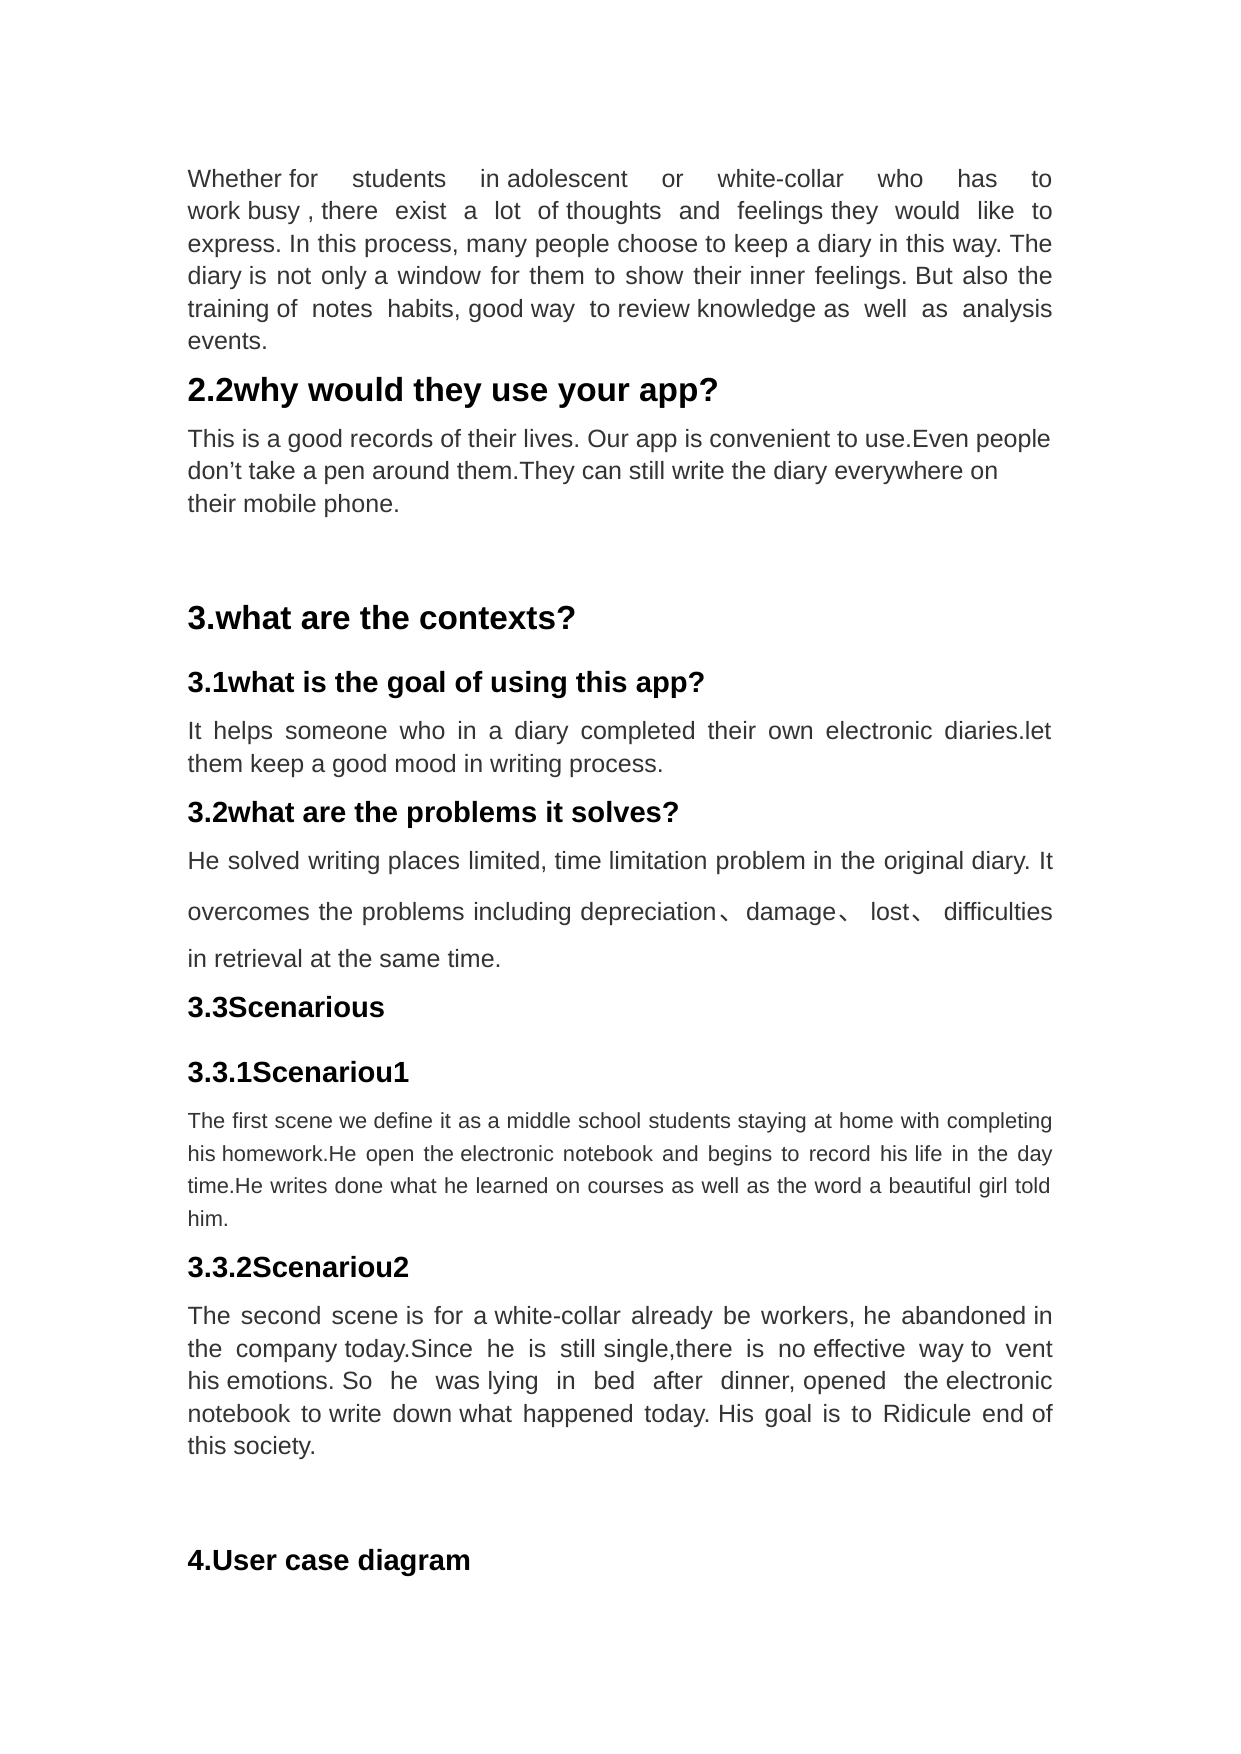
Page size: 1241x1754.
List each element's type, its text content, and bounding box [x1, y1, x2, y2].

text 3.3.1Scenariou1 [187, 1039, 1053, 1104]
text 3.2what are the problems it solves? [187, 779, 1053, 844]
text 3.3Scenarious [187, 974, 1053, 1039]
text This is a good records of their lives. Our app is convenient to use.Even people don’t take a pen around them.They can still write the diary everywhere on their mobile phone. [187, 422, 1053, 519]
text 2.2why would they use your app? [187, 357, 1053, 422]
list what are the contexts? [187, 584, 1053, 649]
text 3.1what is the goal of using this app? [187, 649, 1053, 714]
text The first scene we define it as a middle school students staying at home with completing his homework.He open the electronic notebook and begins to record his life in the day time.He writes done what he learned on courses as well as the word a beautiful girl told him. [187, 1183, 1053, 1234]
text The first scene we define it as a middle school students staying at home with completing his homework.He open the electronic notebook and begins to record his life in the day time.He writes done what he learned on courses as well as the word a beautiful girl told him. [187, 1115, 1053, 1181]
text Whether for students in adolescent or white-collar who has to work busy , there exist a lot of thoughts and feelings they would like to express. In this process, many people choose to keep a diary in this way. The diary is not only a window for them to show their inner feelings. But also the training of notes habits, good way to review knowledge as well as analysis events. [187, 162, 1053, 357]
text He solved writing places limited, time limitation problem in the original diary. It overcomes the problems including depreciation、damage、 lost、 difficulties in retrieval at the same time. [187, 844, 1053, 974]
list User case diagram [187, 1527, 1053, 1592]
text 3.3.2Scenariou2 [187, 1234, 1053, 1299]
text It helps someone who in a diary completed their own electronic diaries.let them keep a good mood in writing process. [187, 714, 1053, 779]
text The second scene is for a white-collar already be workers, he abandoned in the company today.Since he is still single,there is no effective way to vent his emotions. So he was lying in bed after dinner, opened the electronic notebook to write down what happened today. His goal is to Ridicule end of this society. [187, 1299, 1053, 1462]
